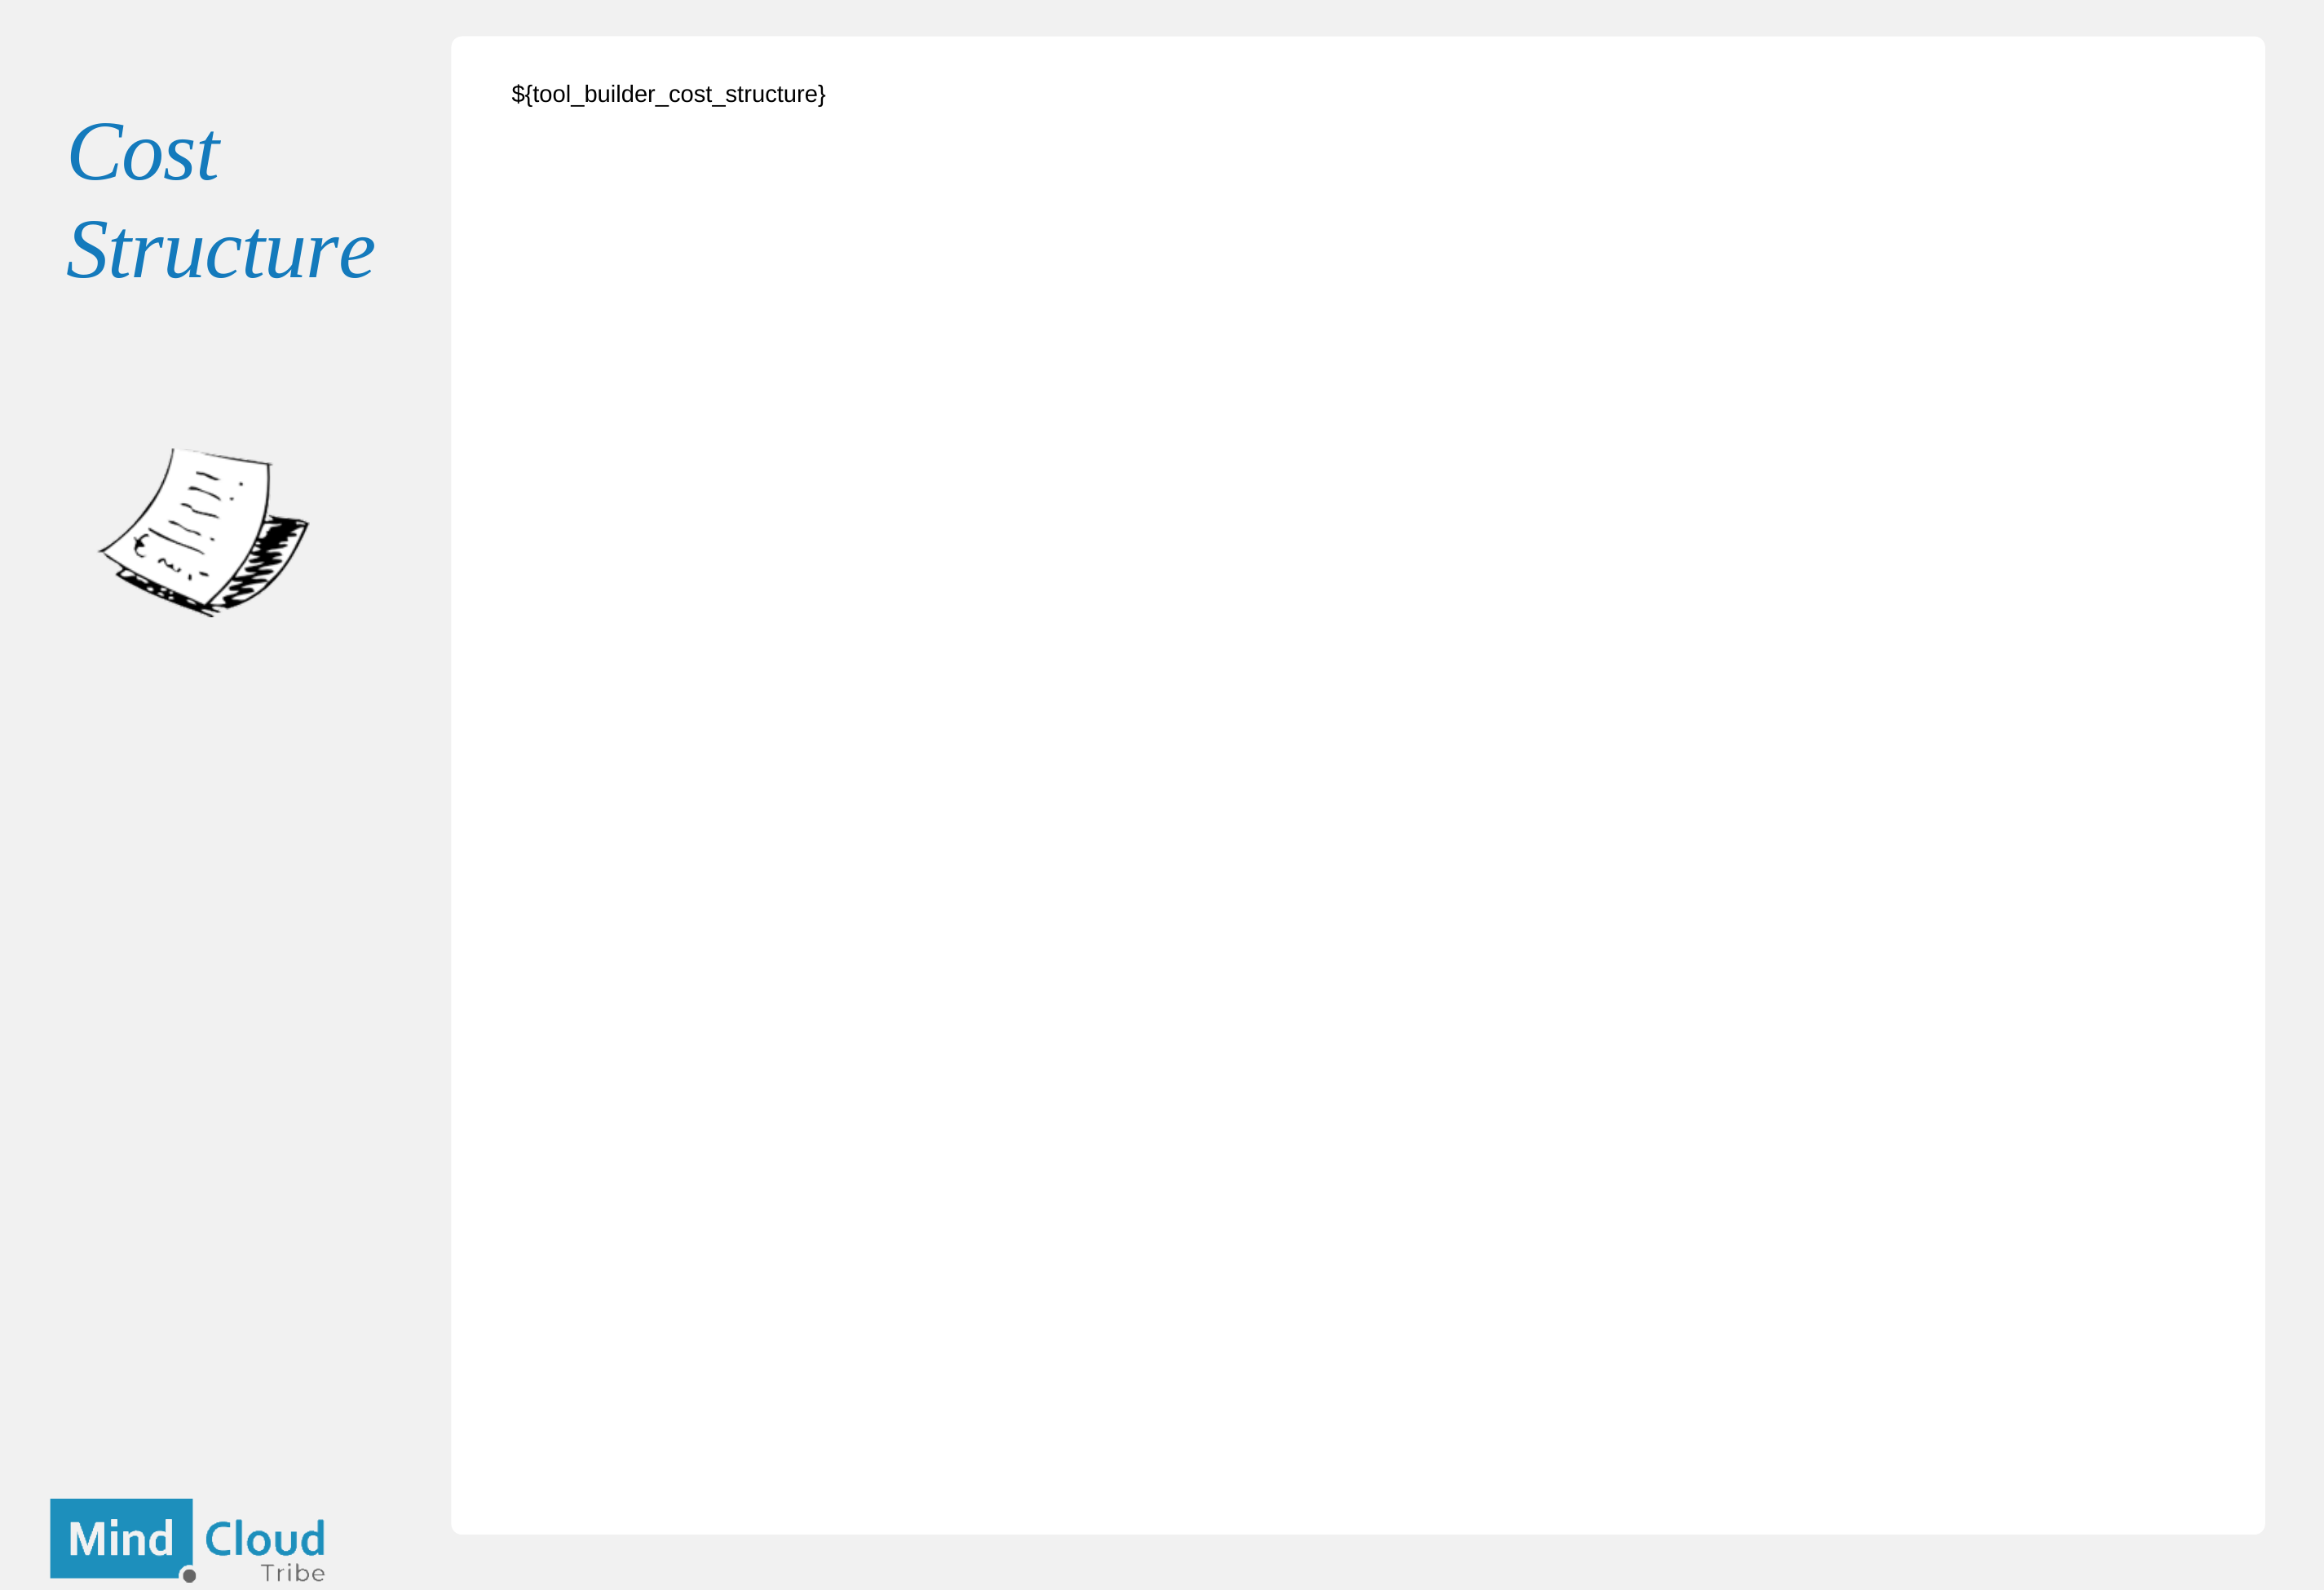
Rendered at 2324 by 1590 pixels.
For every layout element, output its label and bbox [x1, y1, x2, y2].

picture [96, 448, 310, 617]
picture [50, 1499, 325, 1583]
